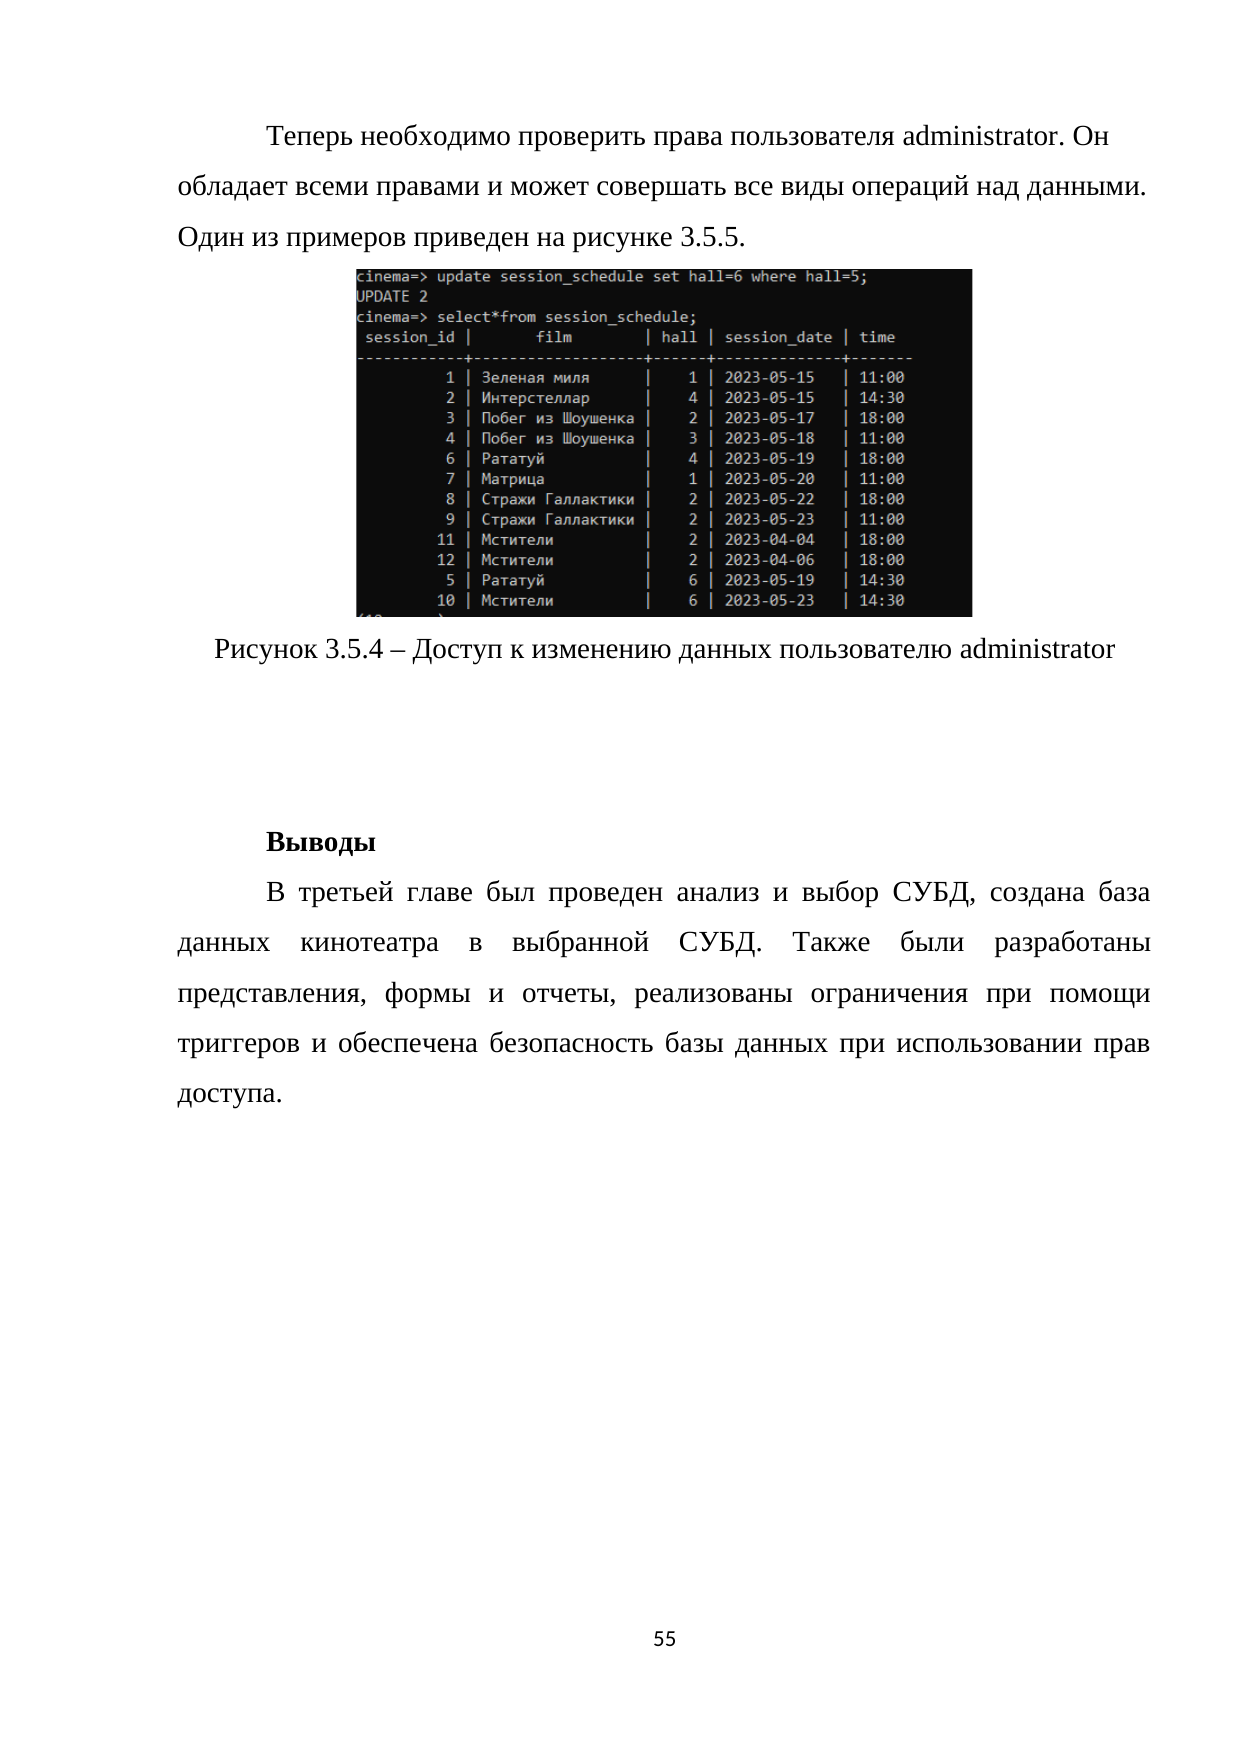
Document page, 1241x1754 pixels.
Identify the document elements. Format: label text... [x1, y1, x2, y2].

picture [356, 269, 973, 617]
text Рисунок 3.5.4 – Доступ к изменению данных пользователю administrator [177, 631, 1152, 664]
text Теперь необходимо проверить права пользователя administrator. Он обладает всеми правами и может совершать все виды операций над данными. Один из примеров приведен на рисунке 3.5.5. [177, 118, 1152, 252]
subtitle Выводы [177, 824, 1152, 857]
text В третьей главе был проведен анализ и выбор СУБД, создана база данных кинотеатра в выбранной СУБД. Также были разработаны представления, формы и отчеты, реализованы ограничения при помощи триггеров и обеспечена безопасность базы данных при использовании прав доступа. [177, 874, 1152, 1109]
